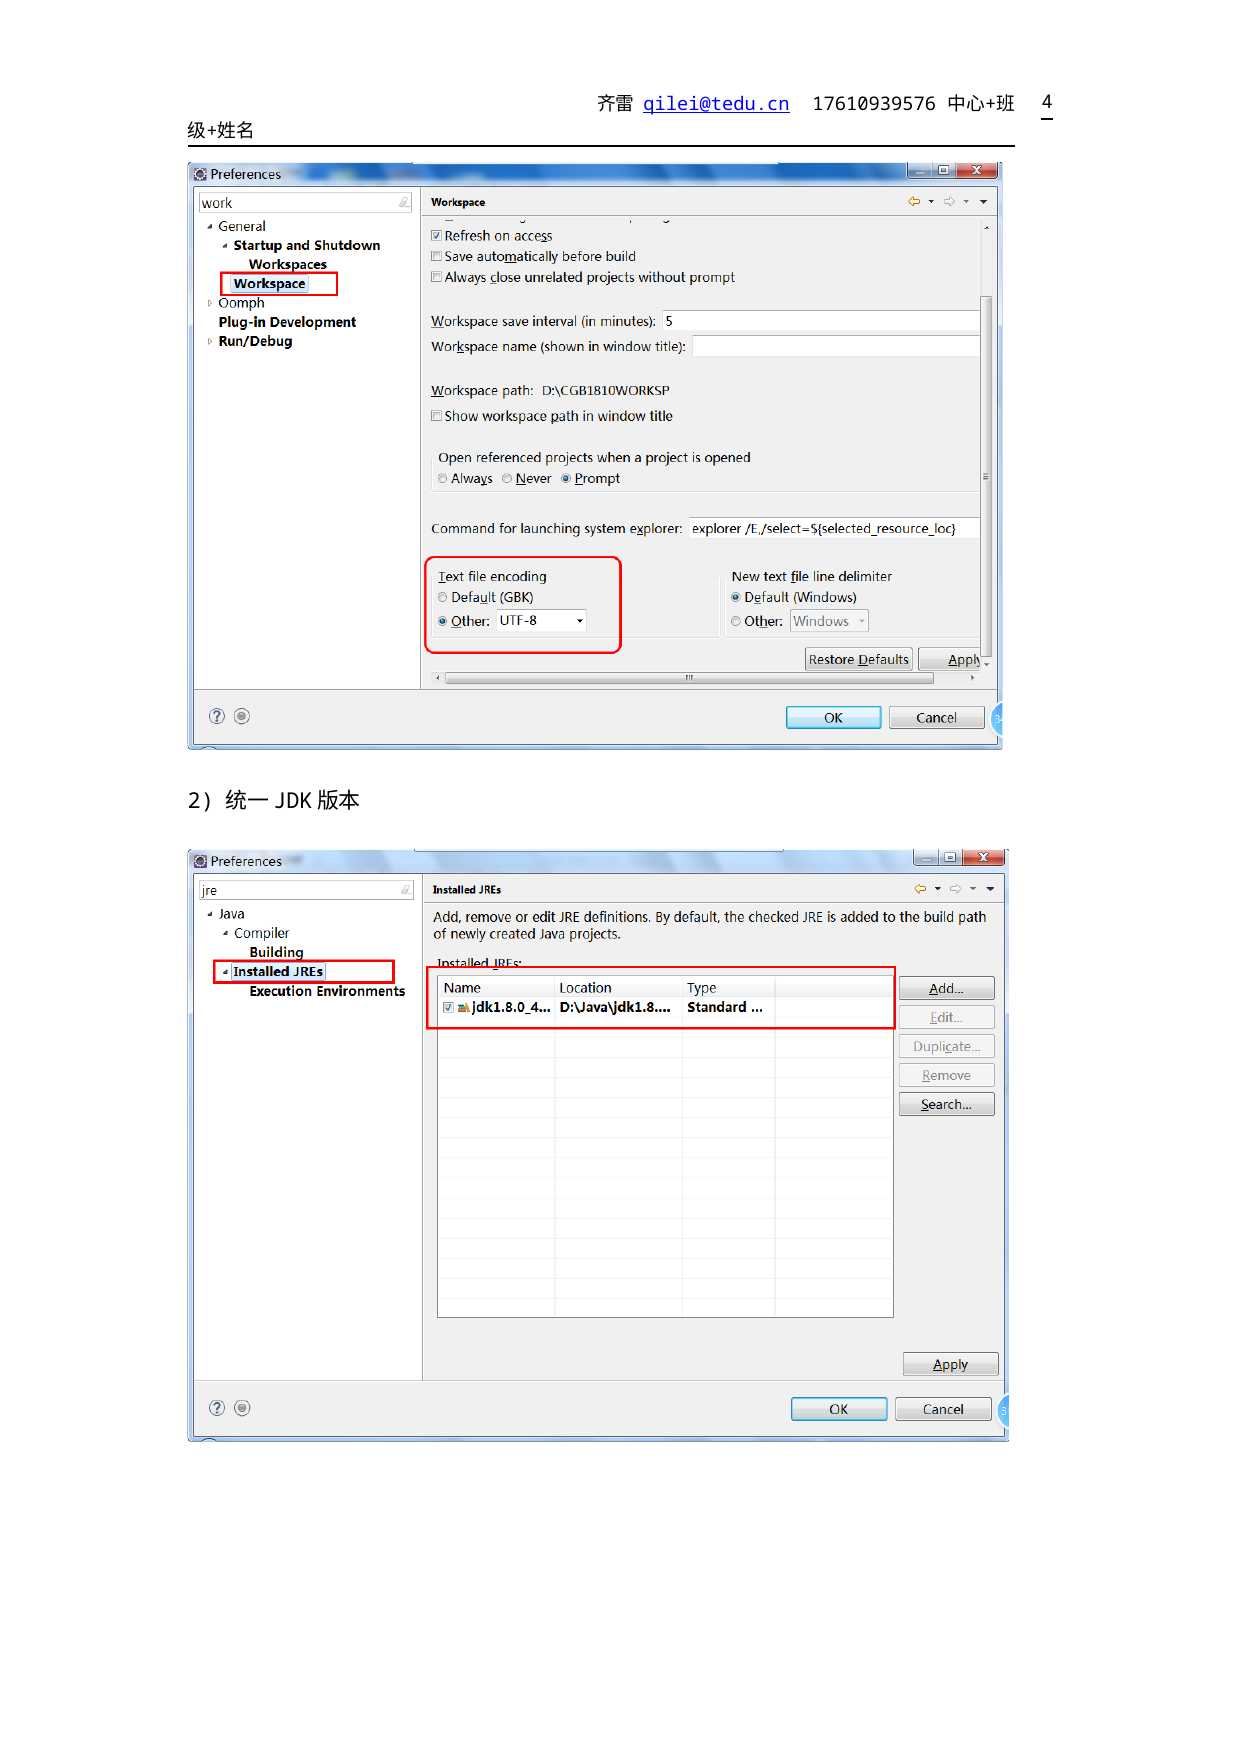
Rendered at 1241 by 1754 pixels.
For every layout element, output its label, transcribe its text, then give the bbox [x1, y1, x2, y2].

list 统一JDK版本 [187, 783, 1053, 815]
picture [187, 849, 1009, 1442]
picture [187, 162, 1003, 750]
